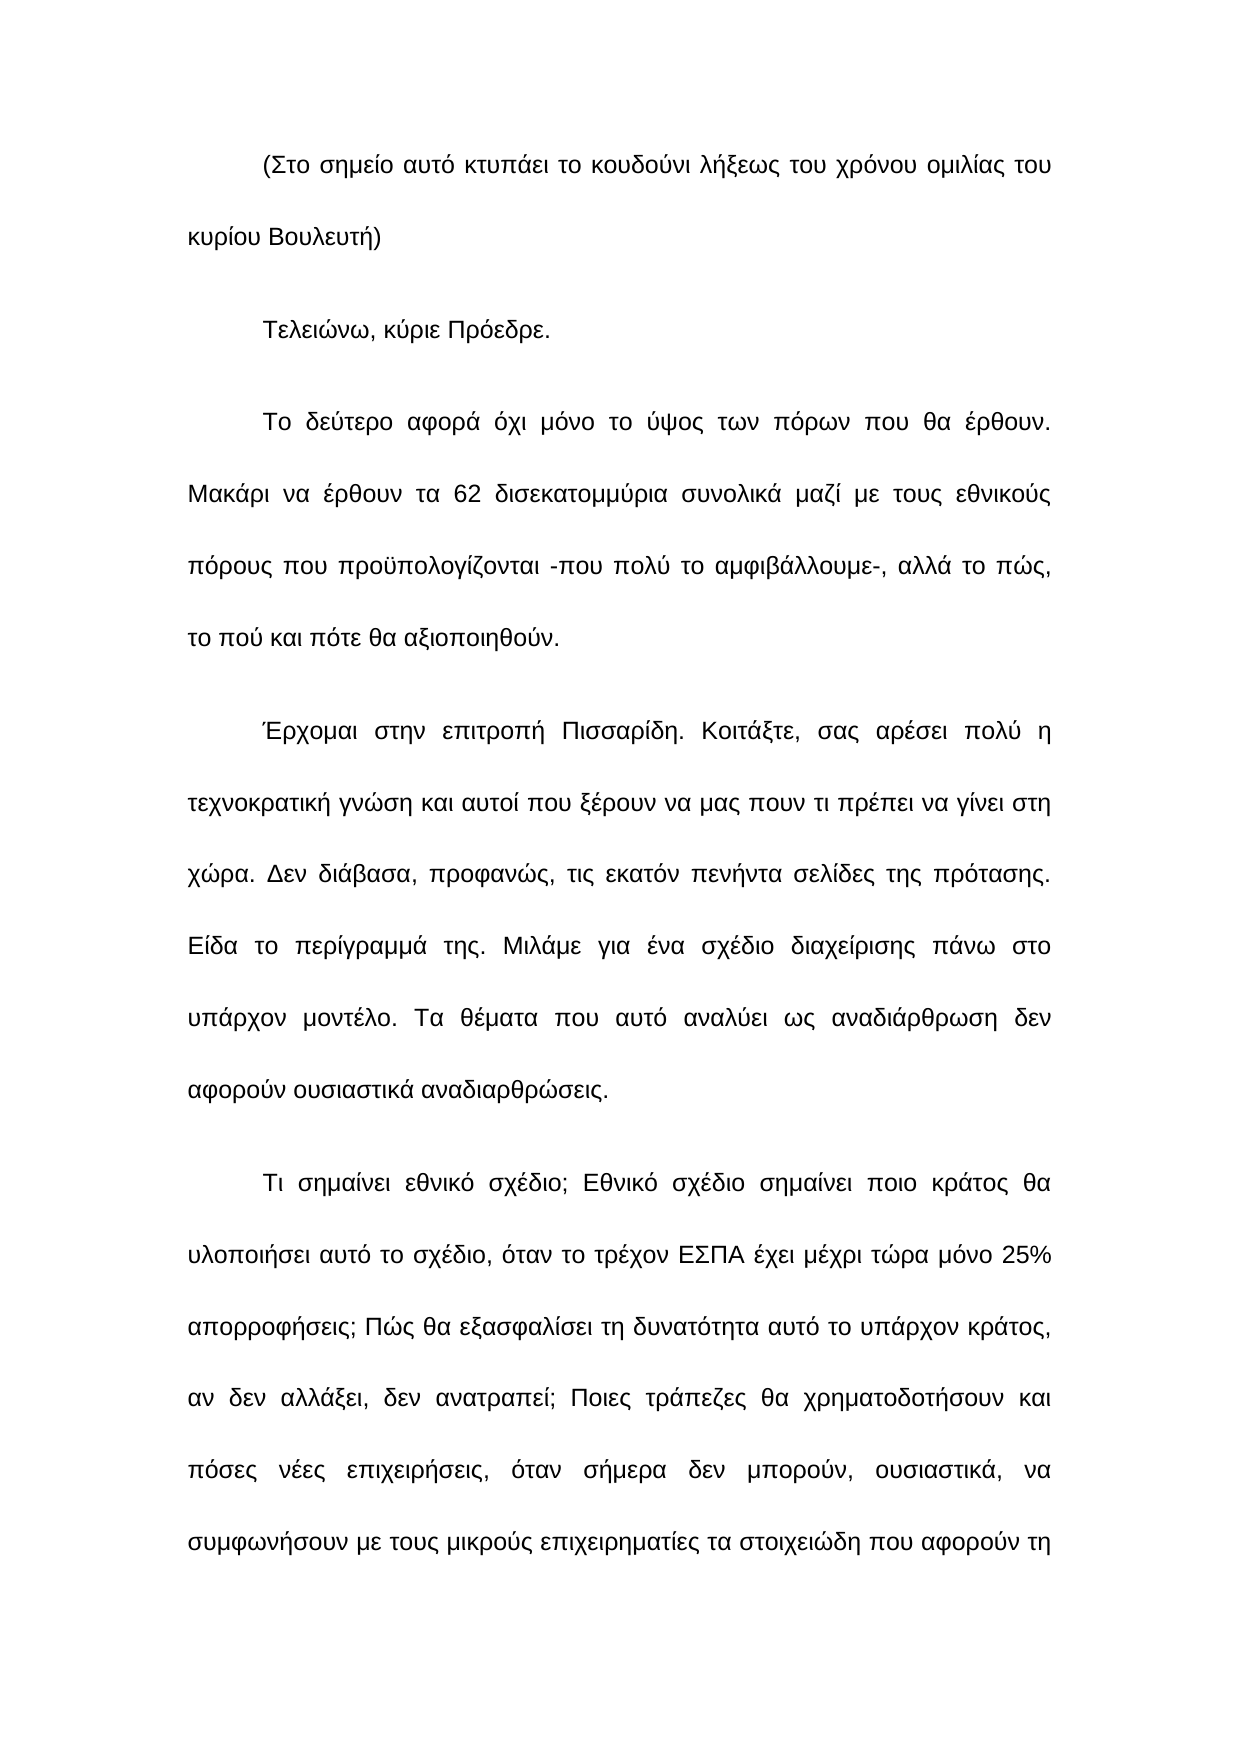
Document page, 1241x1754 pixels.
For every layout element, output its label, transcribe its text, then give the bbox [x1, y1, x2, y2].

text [187, 1168, 1053, 1556]
text (Στο σημείο αυτό κτυπάει το κουδούνι λήξεως του χρόνου ομιλίας του κυρίου Βουλευτή) [187, 150, 1053, 251]
text Τελειώνω, κύριε Πρόεδρε. [187, 314, 1053, 343]
text Έρχομαι στην επιτροπή Πισσαρίδη. Κοιτάξτε, σας αρέσει πολύ η τεχνοκρατική γνώση και αυτοί που ξέρουν να μας πουν τι πρέπει να γίνει στη χώρα. Δεν διάβασα, προφανώς, τις εκατόν πενήντα σελίδες της πρότασης. Είδα το περίγραμμά της. Μιλάμε για ένα σχέδιο διαχείρισης πάνω στο υπάρχον μοντέλο. Τα θέματα που αυτό αναλύει ως αναδιάρθρωση δεν αφορούν ουσιαστικά αναδιαρθρώσεις. [187, 716, 1053, 1104]
text Το δεύτερο αφορά όχι μόνο το ύψος των πόρων που θα έρθουν. Μακάρι να έρθουν τα 62 δισεκατομμύρια συνολικά μαζί με τους εθνικούς πόρους που προϋπολογίζονται -που πολύ το αμφιβάλλουμε-, αλλά το πώς, το πού και πότε θα αξιοποιηθούν. [187, 407, 1053, 652]
